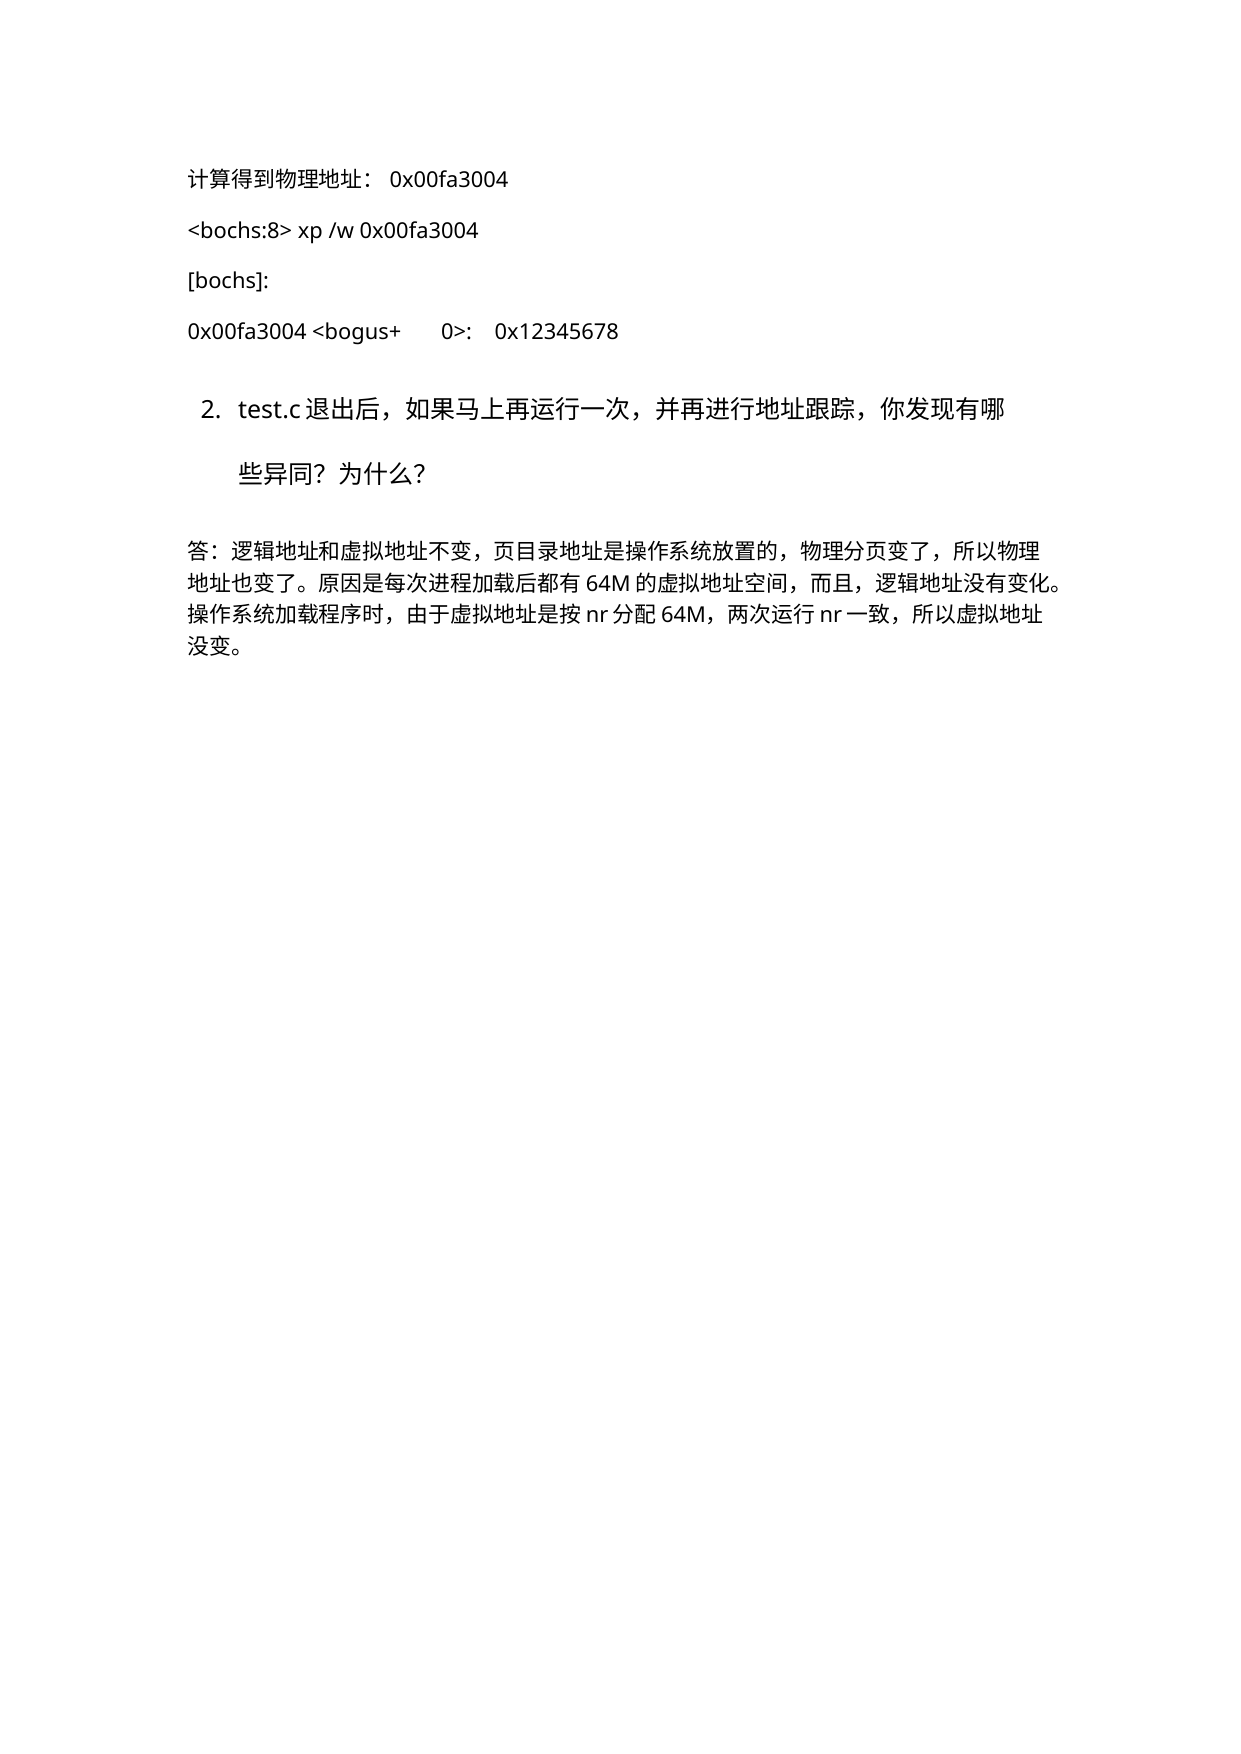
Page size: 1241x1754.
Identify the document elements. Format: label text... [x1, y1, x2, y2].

list test.c退出后，如果马上再运行一次，并再进行地址跟踪，你发现有哪些异同？为什么？ [200, 375, 1027, 505]
text 0x00fa3004 <bogus+ 0>: 0x12345678 [187, 316, 1053, 346]
text 计算得到物理地址： 0x00fa3004 [187, 162, 1053, 194]
text [bochs]: [187, 265, 1053, 295]
text 答：逻辑地址和虚拟地址不变，页目录地址是操作系统放置的，物理分页变了，所以物理地址也变了。原因是每次进程加载后都有64M的虚拟地址空间，而且，逻辑地址没有变化。操作系统加载程序时，由于虚拟地址是按nr分配64M，两次运行nr一致，所以虚拟地址没变。 [187, 534, 1053, 661]
text <bochs:8> xp /w 0x00fa3004 [187, 214, 1053, 244]
